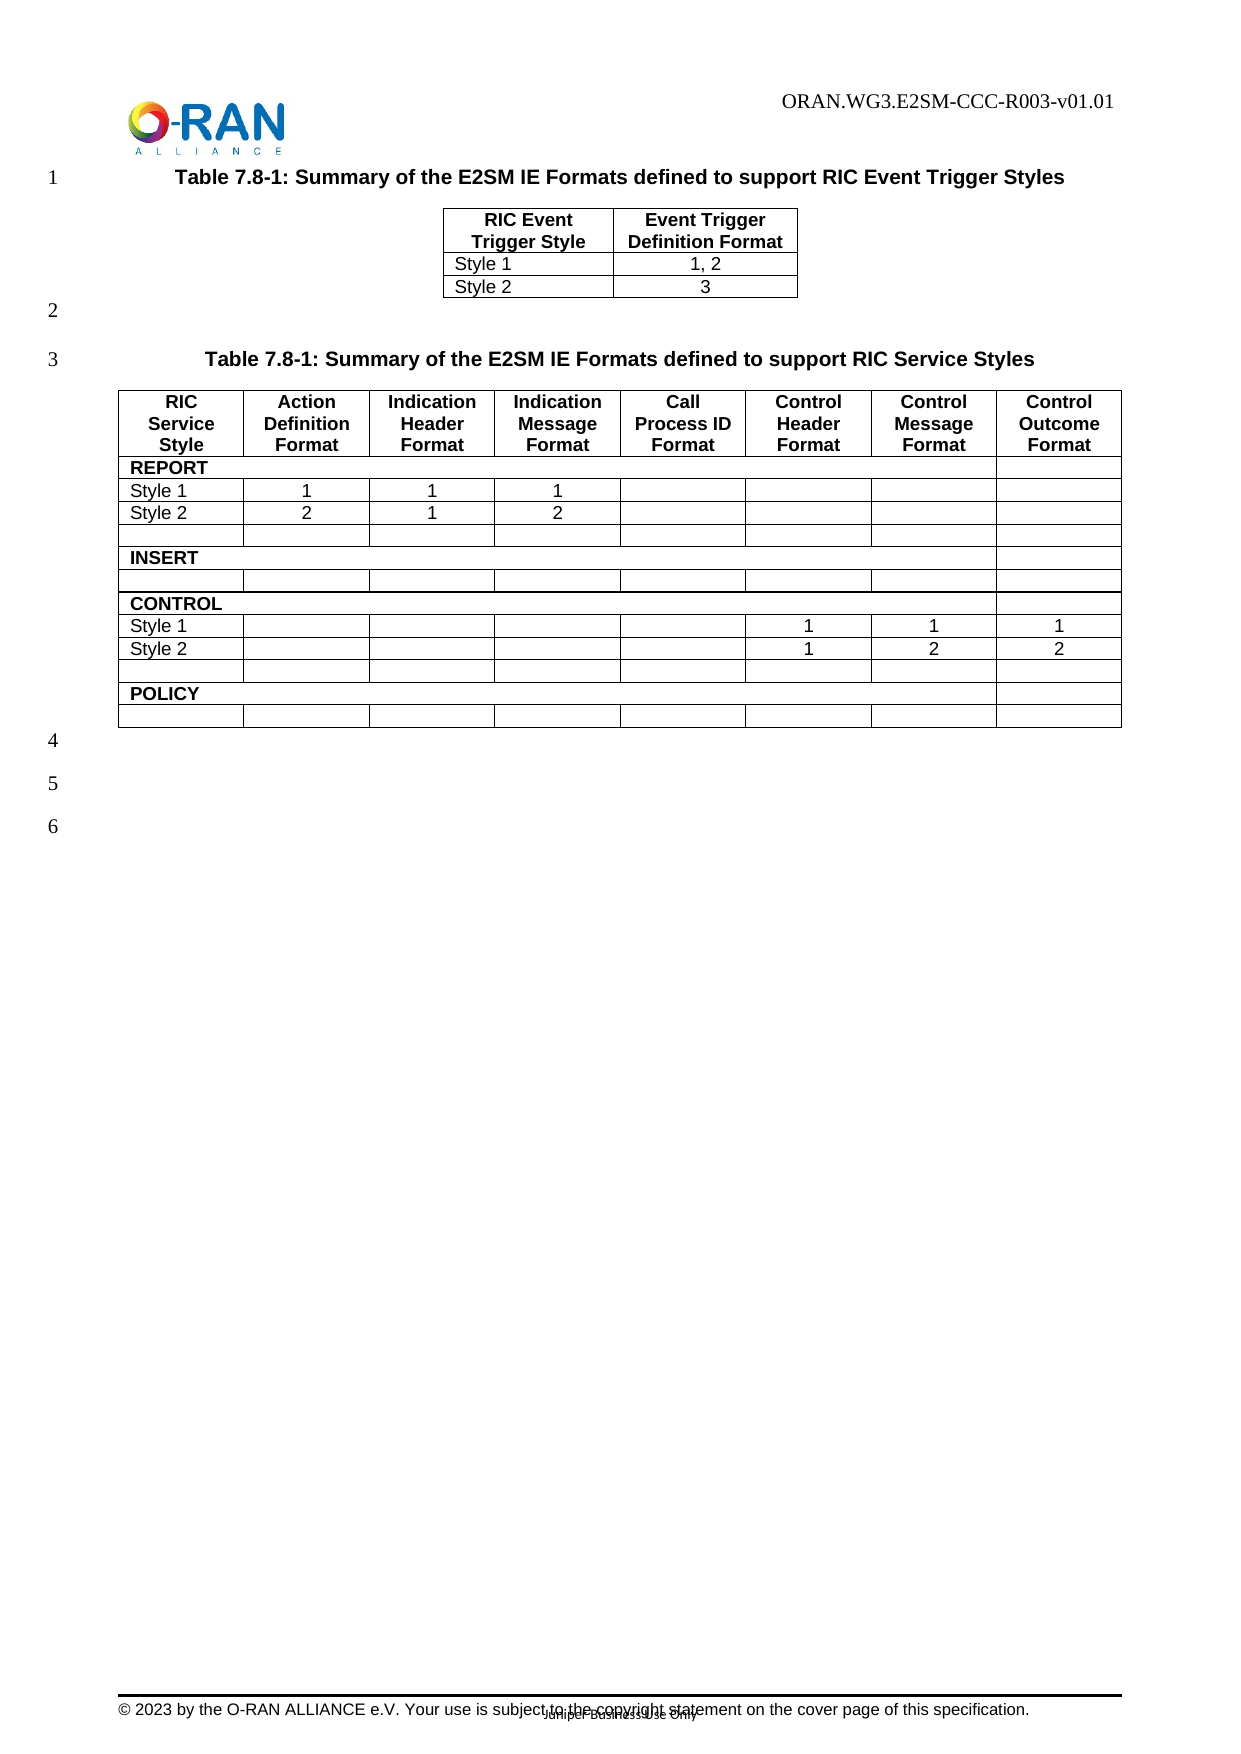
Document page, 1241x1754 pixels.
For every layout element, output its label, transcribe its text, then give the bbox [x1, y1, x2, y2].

table_cell [370, 570, 494, 591]
table_cell [119, 705, 243, 727]
table_cell Style 1 [444, 253, 613, 274]
table_cell 1 [244, 479, 369, 501]
picture [118, 88, 298, 166]
table_cell [746, 525, 871, 546]
table_cell [244, 638, 369, 659]
table_cell [244, 615, 369, 637]
table_cell [746, 479, 871, 501]
table_cell 3 [614, 276, 797, 297]
table_cell [495, 638, 620, 659]
table_header Call Process ID Format [621, 391, 745, 456]
table_cell [495, 525, 620, 546]
table_cell [746, 570, 871, 591]
table_cell [872, 525, 996, 546]
table_cell [997, 705, 1121, 727]
text Table 7.8-1: Summary of the E2SM IE Formats defined to support RIC Event Trigger Styles [118, 165, 1122, 189]
table_cell 2 [244, 502, 369, 523]
table_cell Style 1 [119, 479, 243, 501]
table_cell [370, 705, 494, 727]
table_cell [370, 615, 494, 637]
table_cell 1 [495, 479, 620, 501]
table_cell [872, 660, 996, 682]
table_cell 2 [872, 638, 996, 659]
table_cell [119, 570, 243, 591]
table_header Event Trigger Definition Format [614, 209, 797, 252]
table_cell Style 2 [119, 638, 243, 659]
table_cell [495, 660, 620, 682]
table_cell [244, 525, 369, 546]
table_cell [621, 479, 745, 501]
table_cell [997, 570, 1121, 591]
table_cell [244, 660, 369, 682]
table_cell Style 2 [444, 276, 613, 297]
table_cell [621, 638, 745, 659]
table_cell [495, 615, 620, 637]
table_cell [621, 502, 745, 523]
table_cell 1 [997, 615, 1121, 637]
table_cell 1, 2 [614, 253, 797, 274]
table_cell [997, 525, 1121, 546]
table_cell [997, 547, 1121, 569]
table_cell [746, 660, 871, 682]
table_cell [621, 705, 745, 727]
table_cell [621, 660, 745, 682]
table_header Indication Header Format [370, 391, 494, 456]
table_cell [997, 479, 1121, 501]
table_cell [119, 525, 243, 546]
table_cell [370, 660, 494, 682]
table_cell [495, 705, 620, 727]
table_cell 2 [997, 638, 1121, 659]
table_cell [495, 570, 620, 591]
table_cell [997, 683, 1121, 704]
table_cell INSERT [119, 547, 996, 569]
text Table 7.8-1: Summary of the E2SM IE Formats defined to support RIC Service Styles [118, 347, 1122, 371]
table_cell [746, 705, 871, 727]
table_cell [997, 502, 1121, 523]
table_header Action Definition Format [244, 391, 369, 456]
table_cell CONTROL [119, 593, 996, 614]
table_cell REPORT [119, 457, 996, 478]
table_cell [997, 457, 1121, 478]
table_cell [244, 705, 369, 727]
table_cell [997, 660, 1121, 682]
table_header RIC Service Style [119, 391, 243, 456]
table_cell 1 [370, 479, 494, 501]
table_header RIC Event Trigger Style [444, 209, 613, 252]
table_cell [872, 705, 996, 727]
table_cell [119, 660, 243, 682]
table_cell [244, 570, 369, 591]
table_cell [621, 615, 745, 637]
table_cell [872, 502, 996, 523]
table_cell Style 2 [119, 502, 243, 523]
table_header Control Header Format [746, 391, 871, 456]
table_cell [746, 502, 871, 523]
table_header Control Message Format [872, 391, 996, 456]
table_cell [370, 638, 494, 659]
table_cell 2 [495, 502, 620, 523]
table_cell [872, 570, 996, 591]
table_cell Style 1 [119, 615, 243, 637]
table_cell 1 [872, 615, 996, 637]
table_cell 1 [746, 615, 871, 637]
table_header Indication Message Format [495, 391, 620, 456]
table_cell [997, 593, 1121, 614]
table_cell [872, 479, 996, 501]
table_cell [621, 570, 745, 591]
table_cell 1 [746, 638, 871, 659]
table_cell [621, 525, 745, 546]
table_cell POLICY [119, 683, 996, 704]
table_cell 1 [370, 502, 494, 523]
table_cell [370, 525, 494, 546]
table_header Control Outcome Format [997, 391, 1121, 456]
